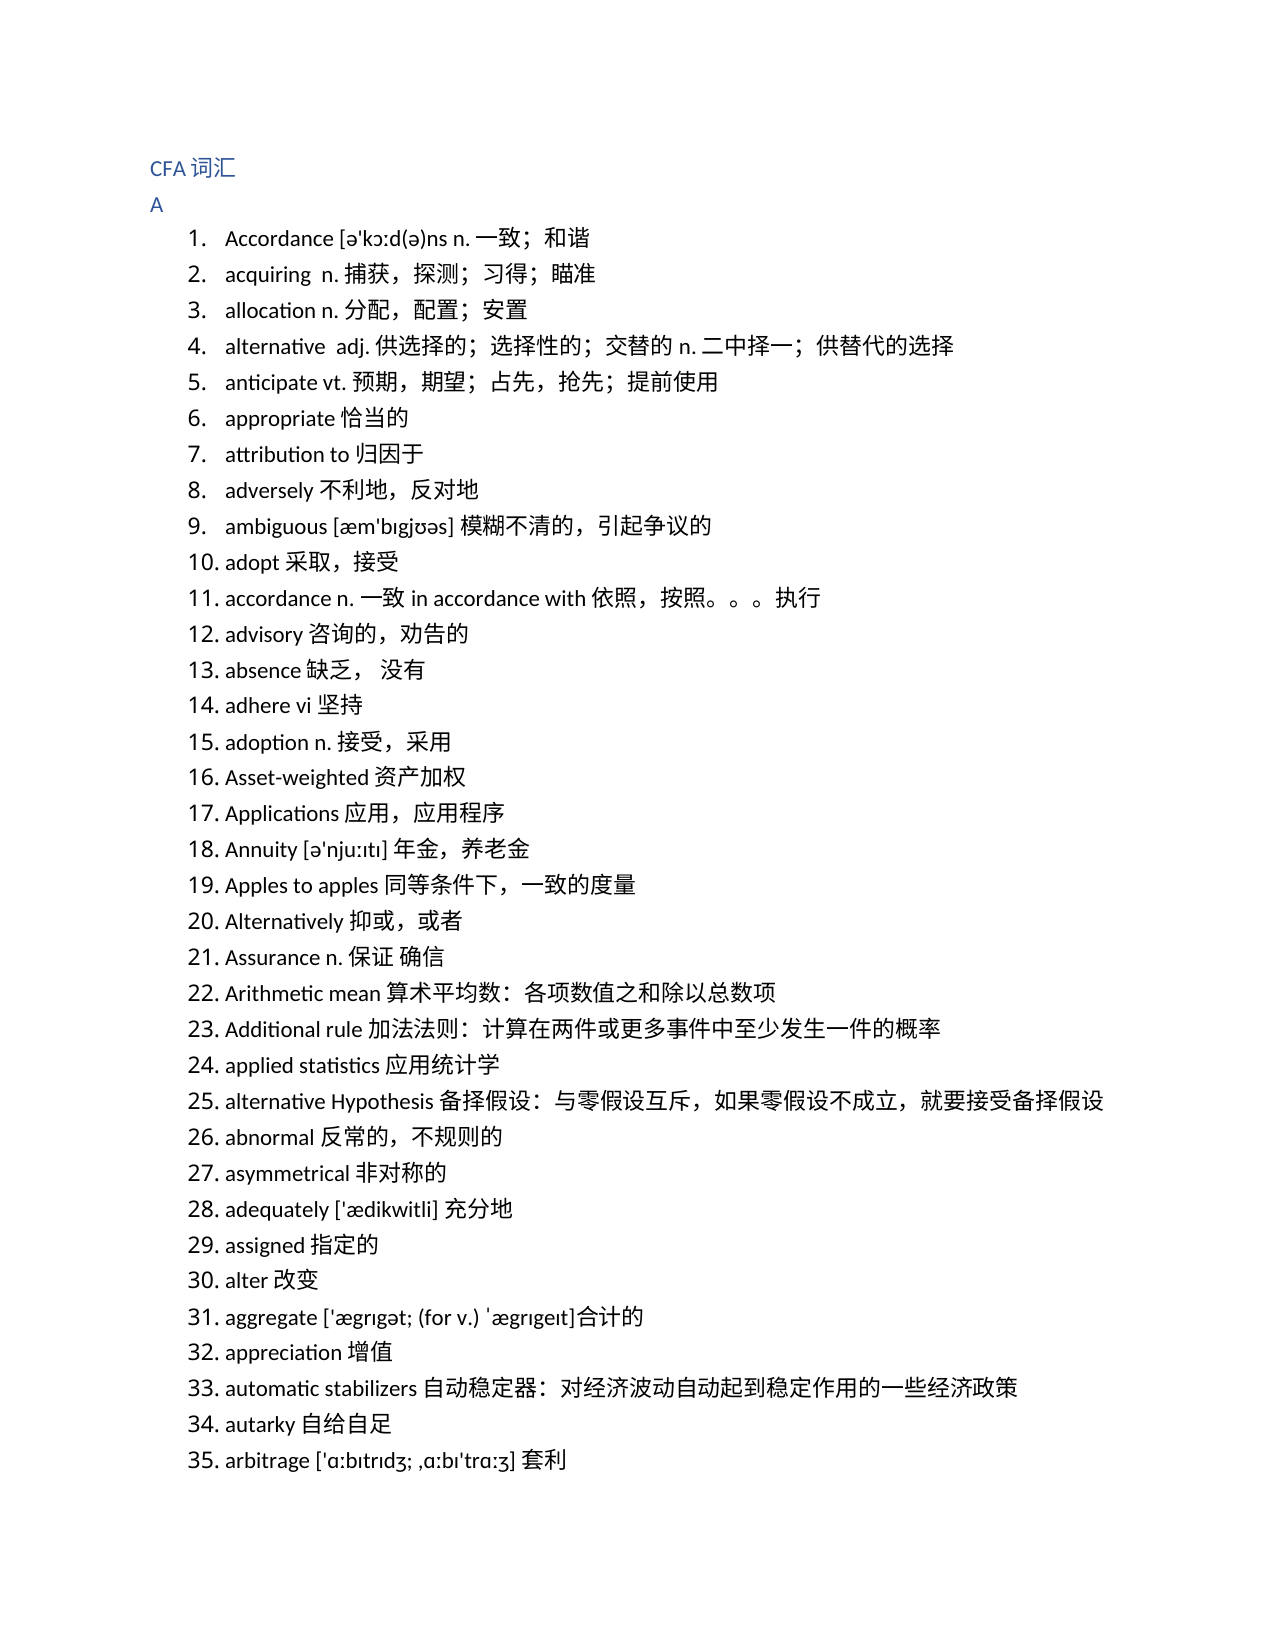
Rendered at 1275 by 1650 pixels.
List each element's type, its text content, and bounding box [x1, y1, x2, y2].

list automatic stabilizers 自动稳定器：对经济波动自动起到稳定作用的一些经济政策 [187, 1370, 1125, 1403]
list adversely 不利地，反对地 [187, 472, 1125, 505]
list attribution to 归因于 [187, 436, 1125, 469]
list adequately ['ædikwitli] 充分地 [187, 1191, 1125, 1224]
list Asset-weighted 资产加权 [187, 759, 1125, 793]
list applied statistics 应用统计学 [187, 1047, 1125, 1080]
list adhere vi 坚持 [187, 687, 1125, 721]
subtitle CFA词汇 [150, 150, 1125, 183]
list aggregate ['ægrɪgət; (for v.) ˈægrɪgeɪt]合计的 [187, 1298, 1125, 1332]
subtitle A [150, 190, 1125, 218]
list abnormal 反常的，不规则的 [187, 1119, 1125, 1152]
list allocation n. 分配，配置；安置 [187, 292, 1125, 325]
list Additional rule 加法法则：计算在两件或更多事件中至少发生一件的概率 [187, 1011, 1125, 1044]
list assigned 指定的 [187, 1226, 1125, 1260]
list absence 缺乏， 没有 [187, 651, 1125, 685]
list appreciation 增值 [187, 1334, 1125, 1368]
list asymmetrical 非对称的 [187, 1154, 1125, 1188]
list acquiring n. 捕获，探测；习得；瞄准 [187, 256, 1125, 289]
list Apples to apples 同等条件下，一致的度量 [187, 867, 1125, 900]
list Assurance n. 保证 确信 [187, 939, 1125, 972]
list ambiguous [æm'bɪgjʊəs] 模糊不清的，引起争议的 [187, 508, 1125, 541]
list advisory 咨询的，劝告的 [187, 616, 1125, 649]
list alternative adj. 供选择的；选择性的；交替的 n. 二中择一；供替代的选择 [187, 328, 1125, 361]
list Applications 应用，应用程序 [187, 795, 1125, 828]
list adoption n. 接受，采用 [187, 723, 1125, 757]
list arbitrage ['ɑːbɪtrɪdʒ; ,ɑːbɪ'trɑːʒ] 套利 [187, 1442, 1125, 1475]
list Alternatively 抑或，或者 [187, 903, 1125, 936]
list alternative Hypothesis 备择假设：与零假设互斥，如果零假设不成立，就要接受备择假设 [187, 1083, 1125, 1116]
list Annuity [ə'njuːɪtɪ] 年金，养老金 [187, 831, 1125, 864]
list accordance n. 一致 in accordance with 依照，按照。。。执行 [187, 579, 1125, 613]
list autarky 自给自足 [187, 1406, 1125, 1439]
list adopt 采取，接受 [187, 544, 1125, 577]
list Arithmetic mean 算术平均数：各项数值之和除以总数项 [187, 975, 1125, 1008]
list appropriate 恰当的 [187, 400, 1125, 433]
list anticipate vt. 预期，期望；占先，抢先；提前使用 [187, 364, 1125, 397]
list Accordance [ə'kɔːd(ə)ns n. 一致；和谐 [187, 220, 1125, 253]
list alter 改变 [187, 1262, 1125, 1296]
